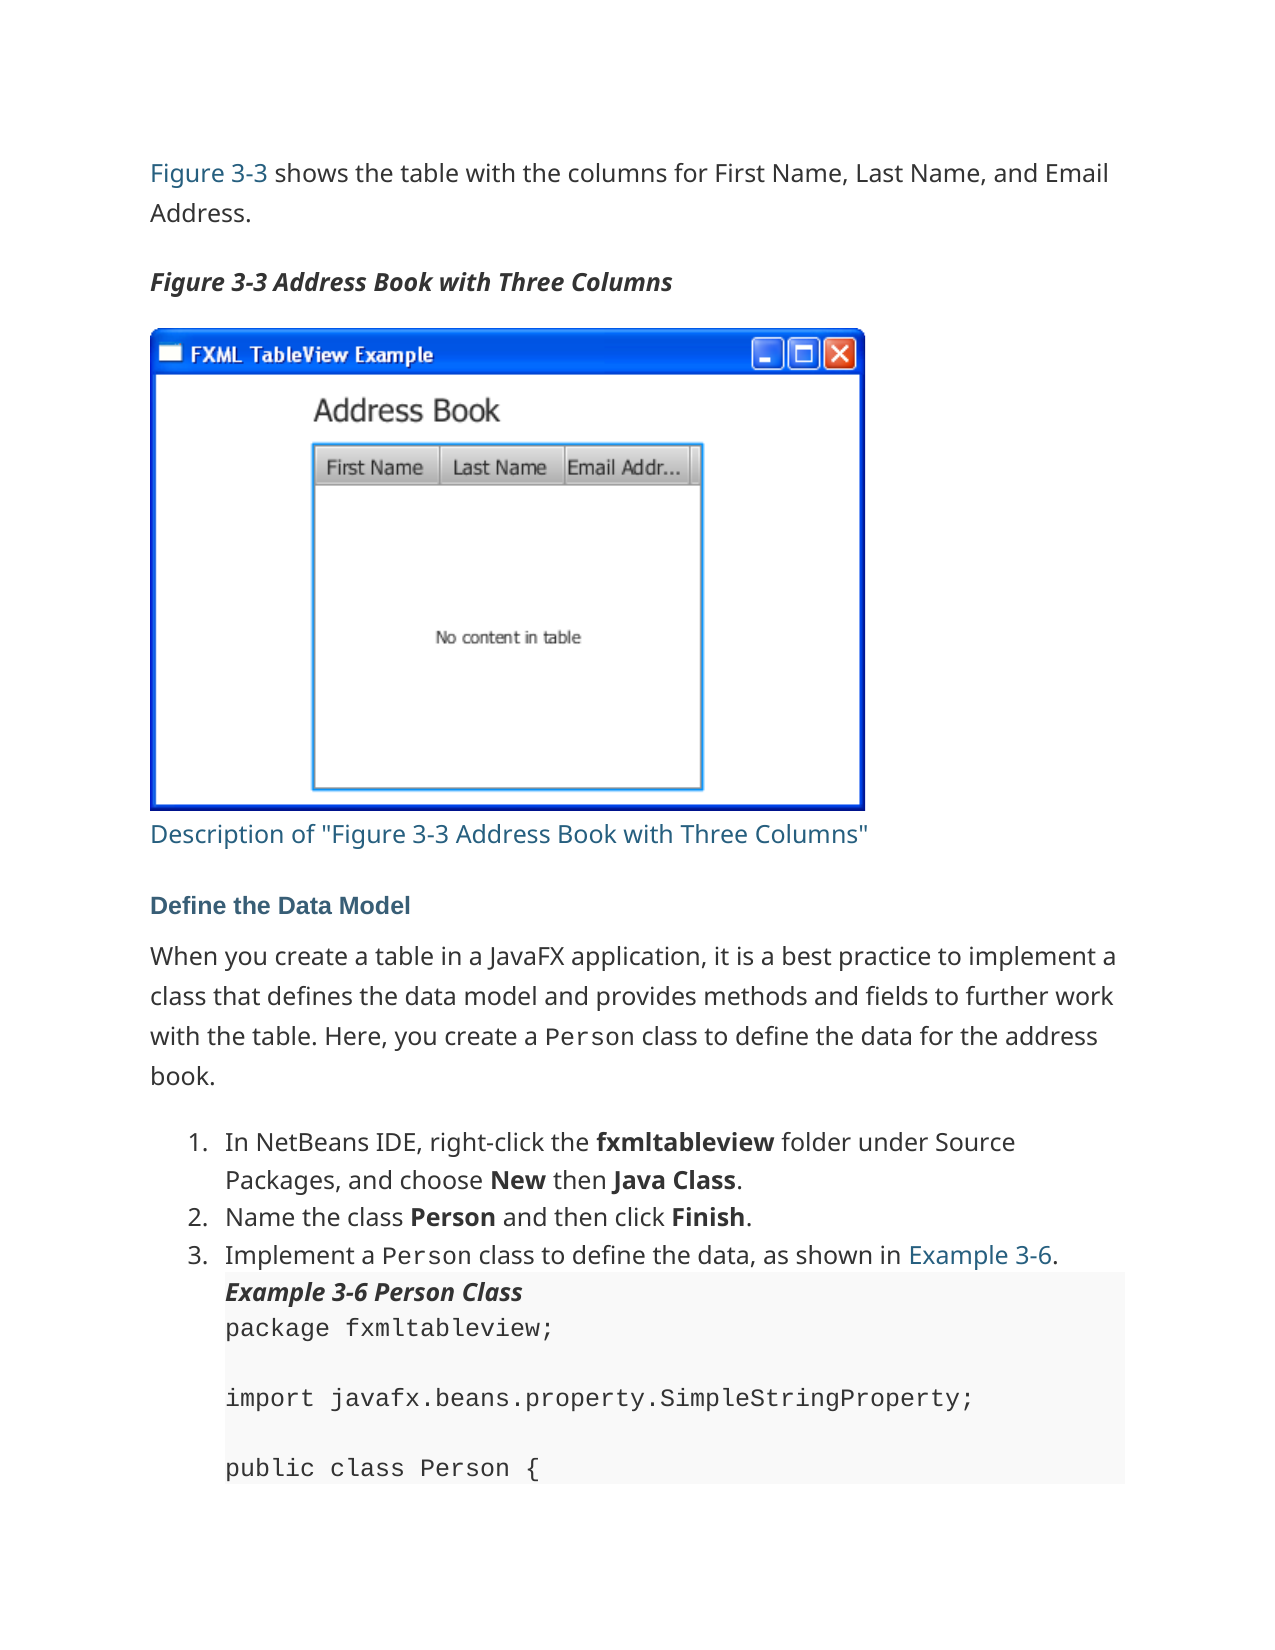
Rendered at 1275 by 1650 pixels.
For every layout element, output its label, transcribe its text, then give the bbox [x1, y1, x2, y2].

text Define the Data Model [150, 880, 1125, 920]
text package fxmltableview; [225, 1309, 1125, 1344]
text When you create a table in a JavaFX application, it is a best practice to implement a class that defines the data model and provides methods and fields to further work with the table. Here, you create a Person class to define the data for the address book. [150, 932, 1125, 1092]
text Figure 3-3 Address Book with Three Columns [150, 259, 1125, 299]
text import javafx.beans.property.SimpleStringProperty; [225, 1379, 1125, 1414]
list Implement a Person class to define the data, as shown in Example 3-6. [187, 1234, 1125, 1272]
text public class Person { [225, 1449, 1125, 1484]
text Example 3-6 Person Class [225, 1272, 1125, 1309]
text Figure 3-3 shows the table with the columns for First Name, Last Name, and Email Address. [150, 150, 1125, 230]
picture [150, 328, 866, 811]
list In NetBeans IDE, right-click the fxmltableview folder under Source Packages, and choose New then Java Class. [187, 1122, 1125, 1197]
list Name the class Person and then click Finish. [187, 1197, 1125, 1234]
